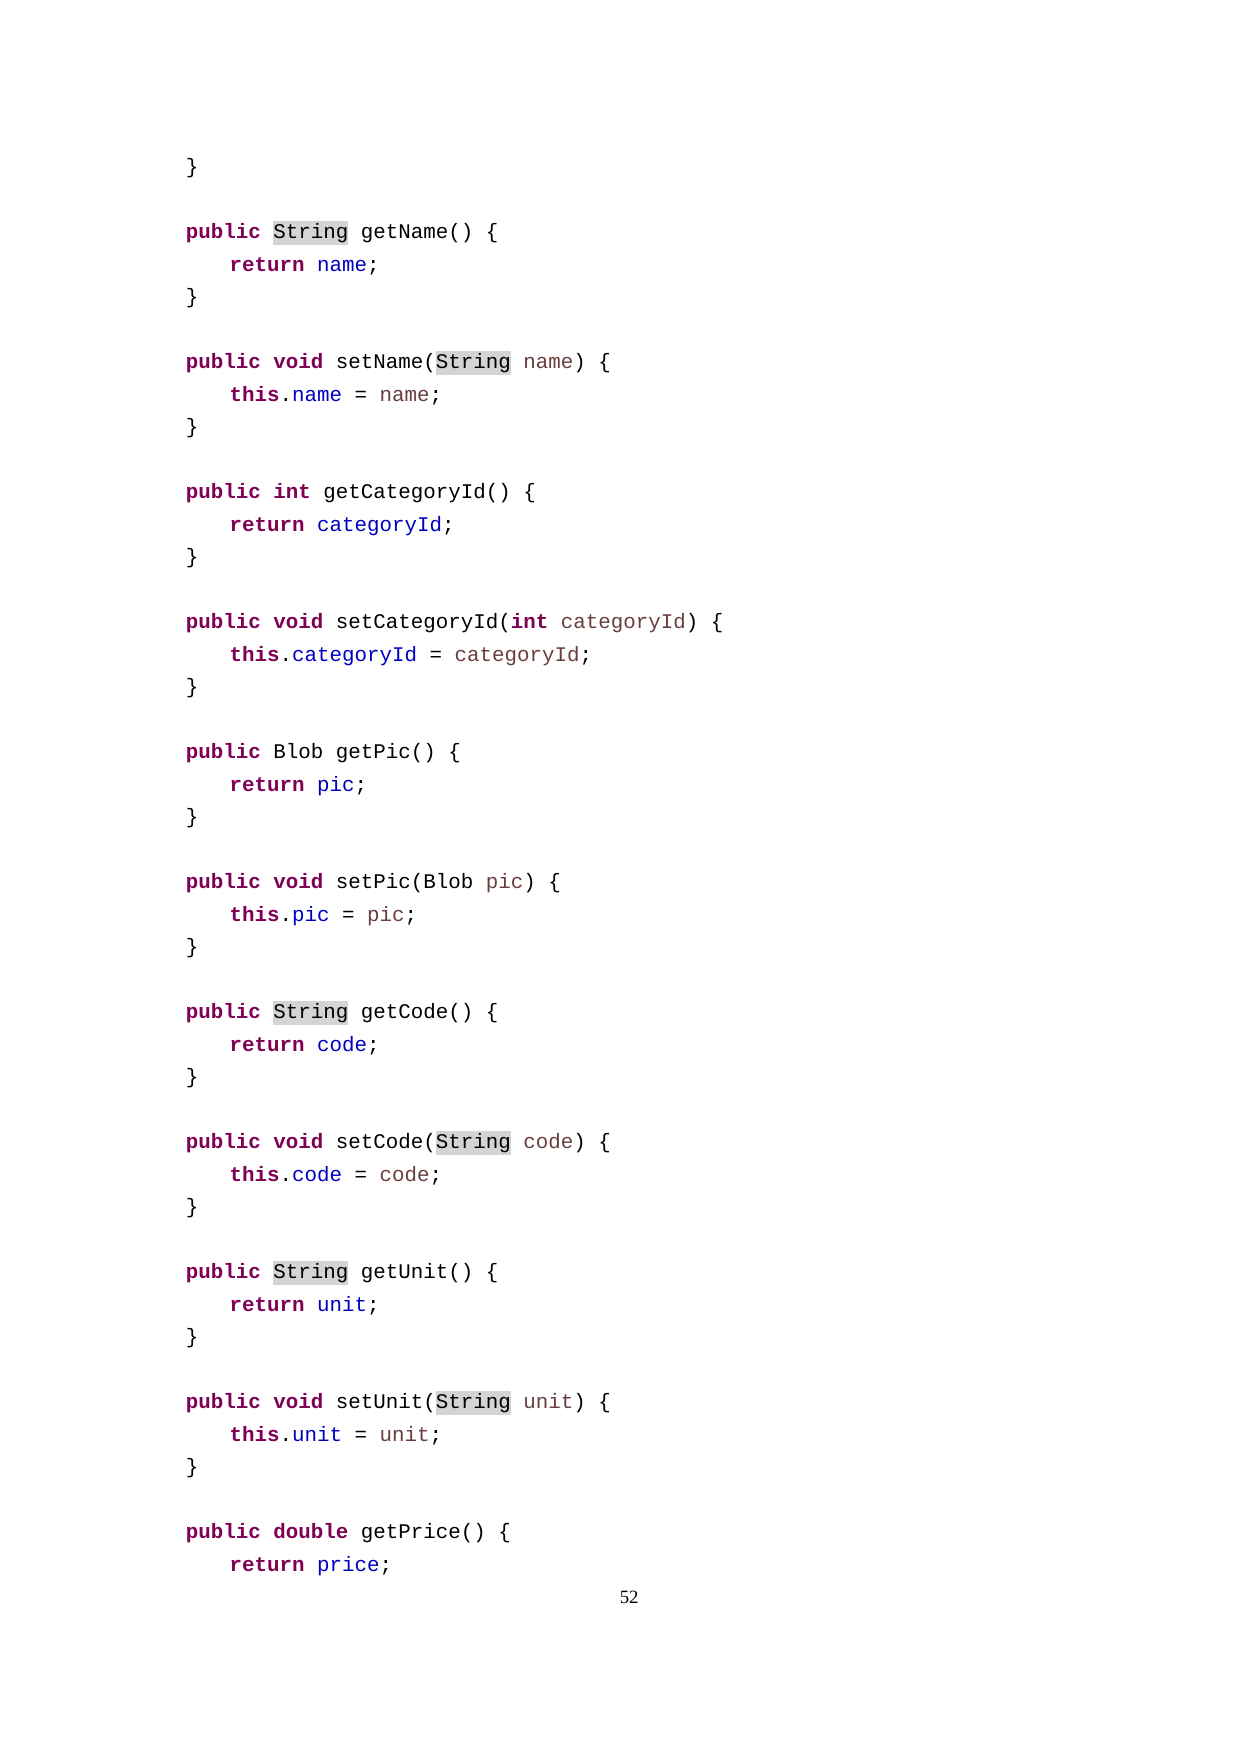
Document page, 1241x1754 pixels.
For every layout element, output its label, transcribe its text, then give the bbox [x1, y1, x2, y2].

text } [142, 282, 1116, 314]
text this.name = name; [142, 379, 1116, 412]
text } [142, 1322, 1116, 1354]
text public Blob getPic() { [142, 737, 1116, 769]
text public void setPic(Blob pic) { [142, 867, 1116, 899]
text } [142, 672, 1116, 704]
text public String getUnit() { [142, 1257, 1116, 1289]
text this.unit = unit; [142, 1419, 1116, 1452]
text this.categoryId = categoryId; [142, 639, 1116, 672]
text public void setCode(String code) { [142, 1127, 1116, 1159]
text } [142, 542, 1116, 574]
text public void setName(String name) { [142, 347, 1116, 379]
text public String getCode() { [142, 997, 1116, 1029]
text return code; [142, 1029, 1116, 1062]
text } [142, 412, 1116, 444]
text public void setUnit(String unit) { [142, 1387, 1116, 1419]
text } [142, 802, 1116, 834]
text } [142, 1192, 1116, 1224]
text return unit; [142, 1289, 1116, 1322]
text } [142, 152, 1116, 184]
text } [142, 1452, 1116, 1484]
text } [142, 1062, 1116, 1094]
text public void setCategoryId(int categoryId) { [142, 607, 1116, 639]
text return categoryId; [142, 509, 1116, 542]
text } [142, 932, 1116, 964]
text return pic; [142, 769, 1116, 802]
text this.pic = pic; [142, 899, 1116, 932]
text this.code = code; [142, 1159, 1116, 1192]
text return name; [142, 249, 1116, 282]
text public String getName() { [142, 217, 1116, 249]
text public int getCategoryId() { [142, 477, 1116, 509]
text return price; [142, 1549, 1116, 1582]
text public double getPrice() { [142, 1517, 1116, 1549]
